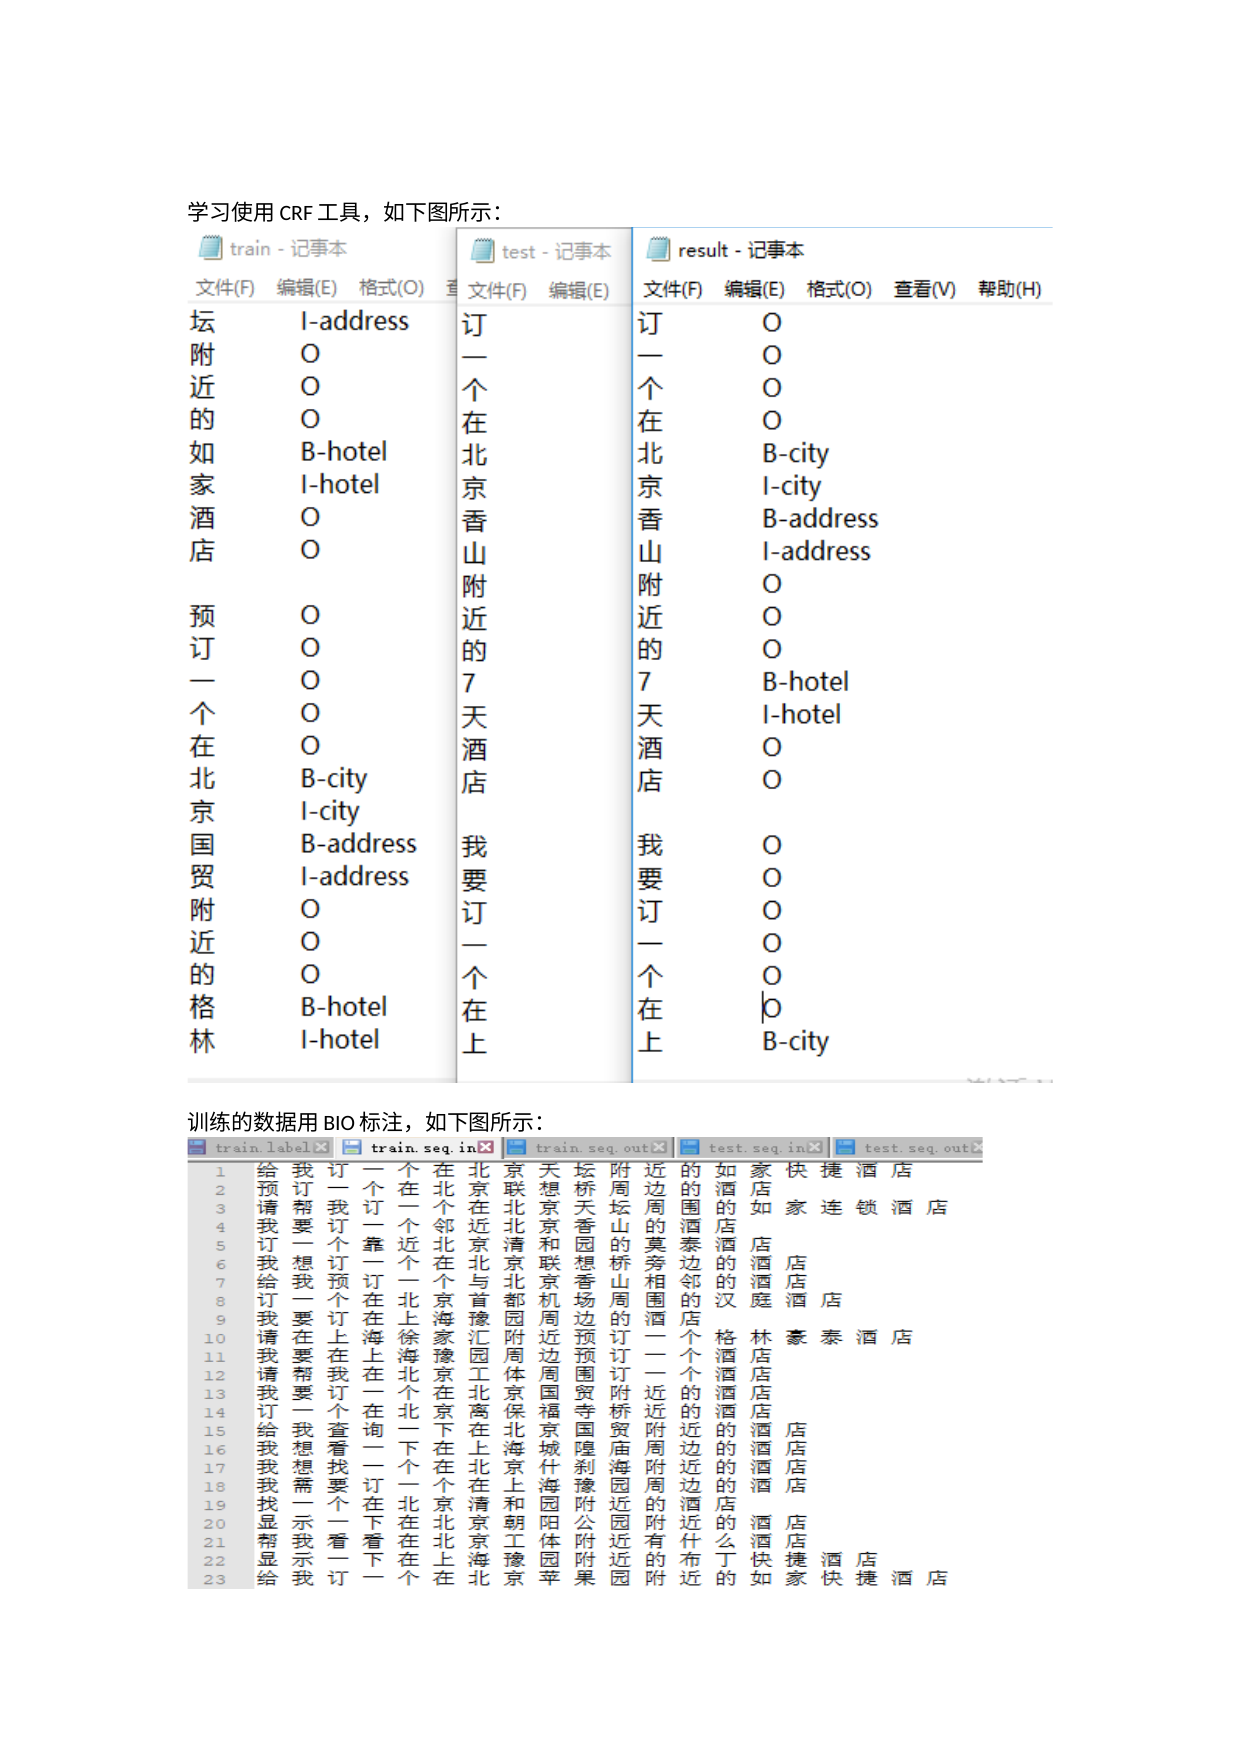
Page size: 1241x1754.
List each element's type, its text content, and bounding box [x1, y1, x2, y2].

picture [187, 1137, 983, 1589]
text 学习使用CRF工具，如下图所示： [187, 194, 1053, 227]
text 训练的数据用BIO标注，如下图所示： [187, 1104, 1053, 1137]
picture [187, 227, 1053, 1083]
